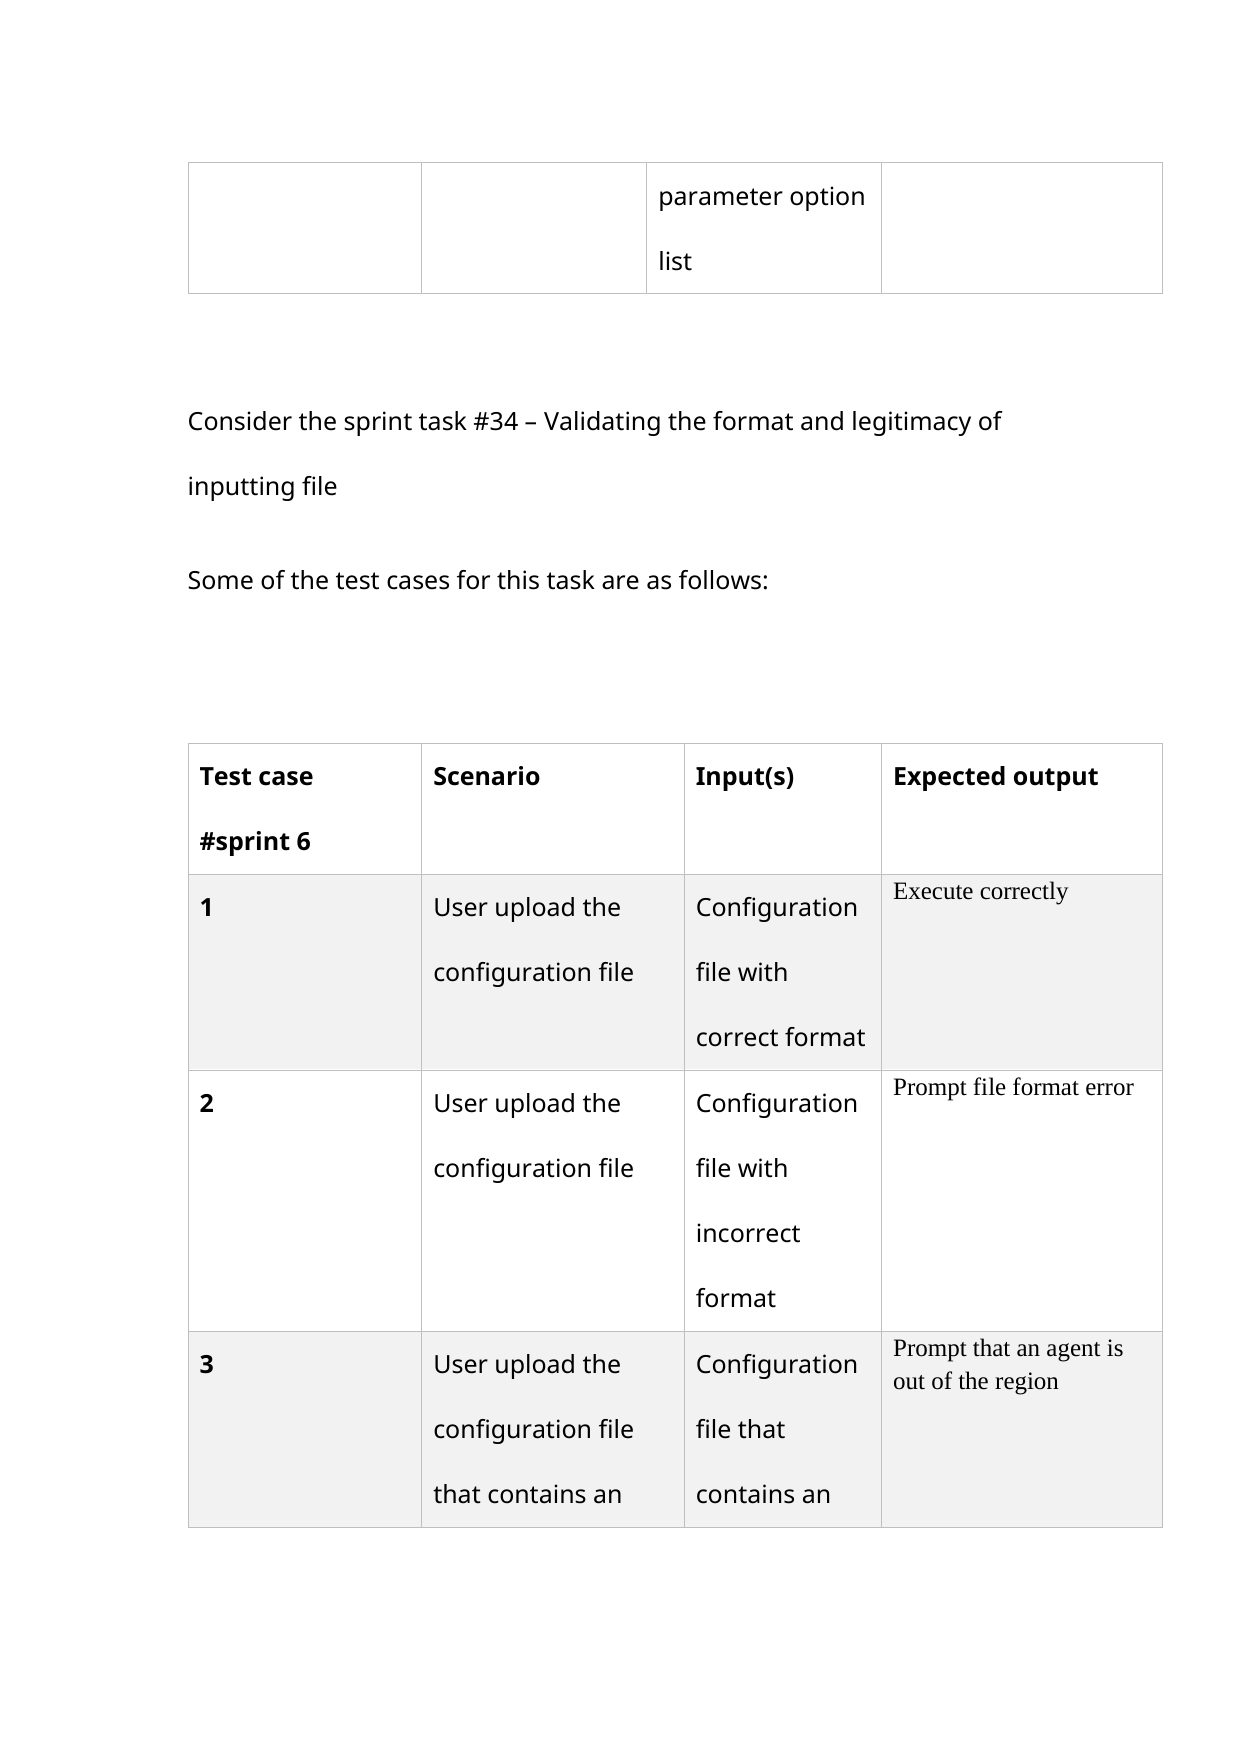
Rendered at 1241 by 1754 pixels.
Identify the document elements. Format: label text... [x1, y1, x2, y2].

table_cell 1 [189, 875, 421, 1069]
table_cell 2 [189, 1071, 421, 1331]
table_cell User upload the configuration file [422, 1071, 684, 1331]
text Some of the test cases for this task are as follows: [187, 547, 1053, 612]
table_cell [882, 163, 1162, 293]
table_cell 6 [189, 163, 421, 293]
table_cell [422, 1332, 684, 1527]
table_header Test case #sprint 6 [189, 744, 421, 873]
table_cell Prompt file format error [882, 1071, 1162, 1331]
table_header Expected output [882, 744, 1162, 873]
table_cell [685, 1332, 881, 1527]
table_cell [422, 163, 646, 293]
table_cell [882, 1332, 1162, 1527]
table_cell User upload the configuration file [422, 875, 684, 1069]
table_cell Configuration file with incorrect format [685, 1071, 881, 1331]
table_cell 3 [189, 1332, 421, 1527]
table_header Scenario [422, 744, 684, 873]
text Consider the sprint task #34 – Validating the format and legitimacy of inputting file [187, 388, 1053, 518]
table_cell Execute correctly [882, 875, 1162, 1069]
table_header Input(s) [685, 744, 881, 873]
table_cell Configuration file with correct format [685, 875, 881, 1069]
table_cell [647, 163, 881, 293]
